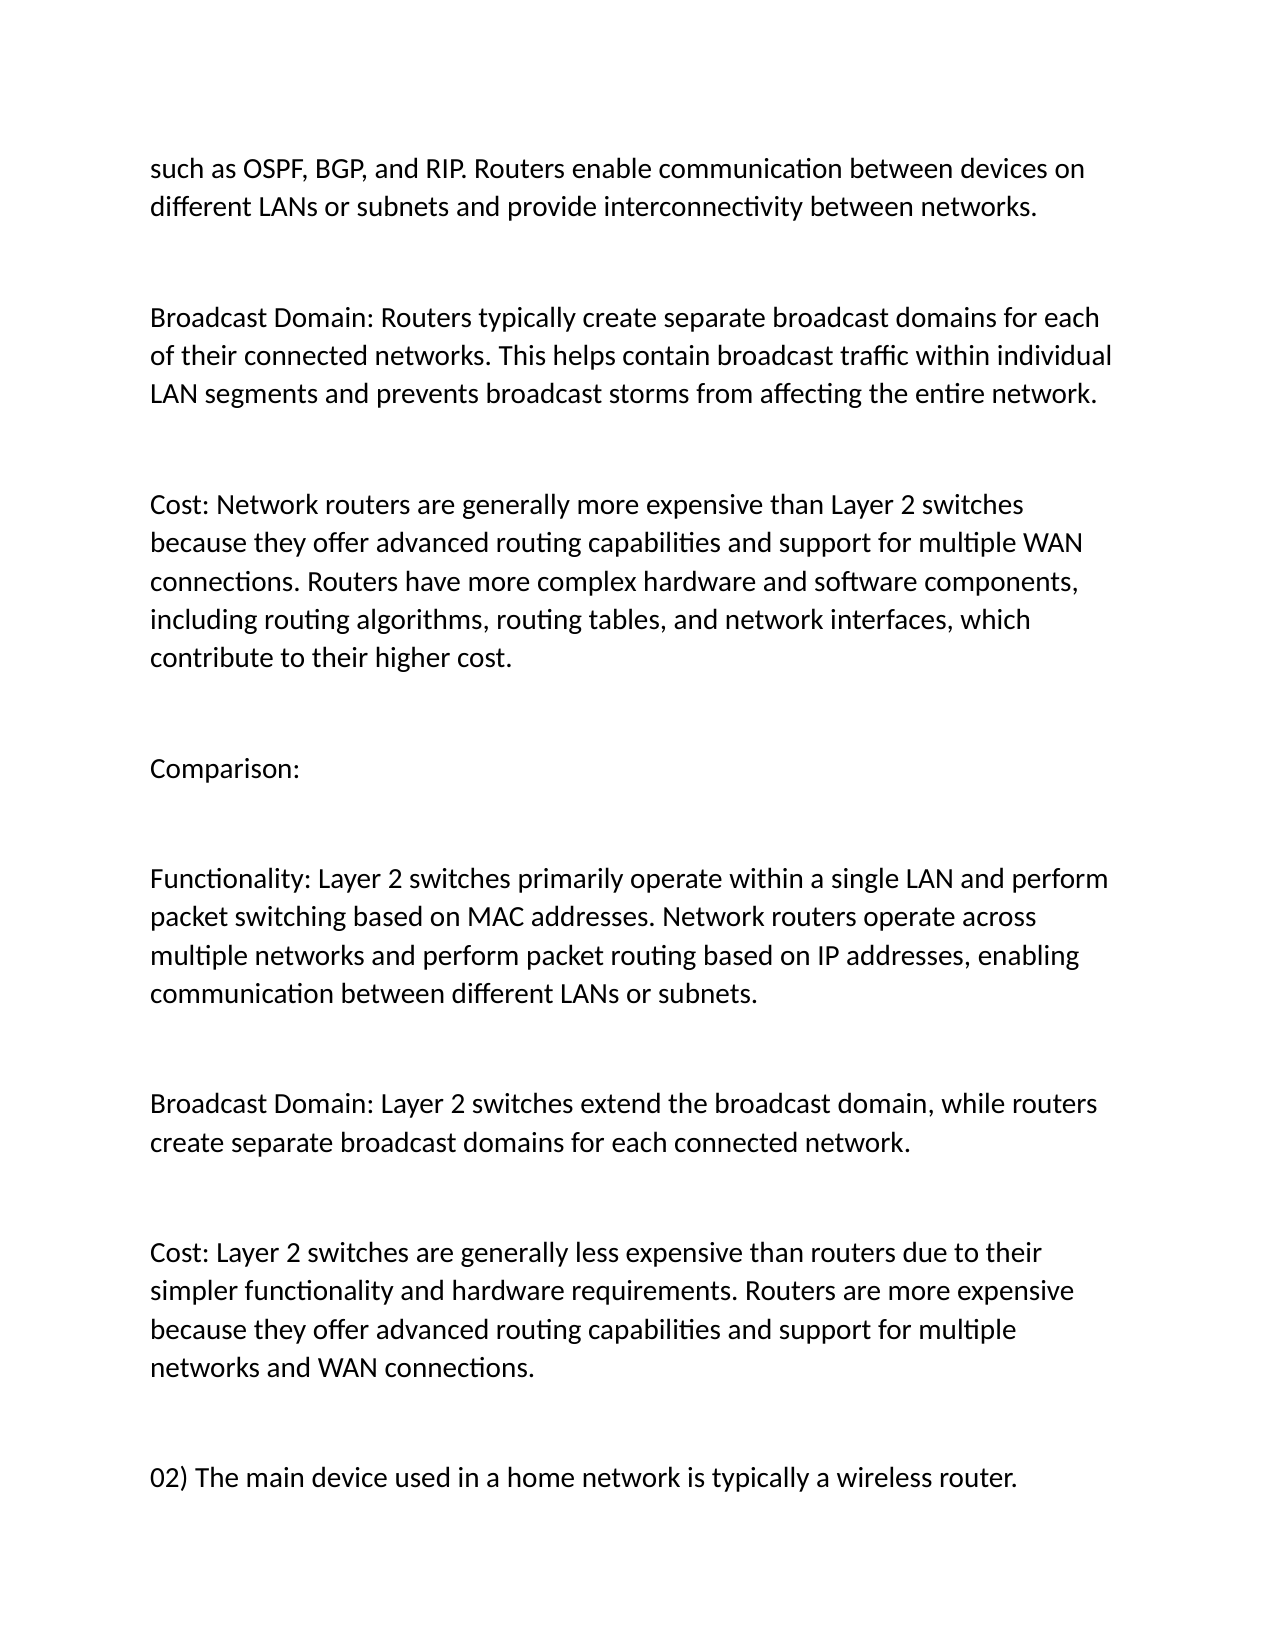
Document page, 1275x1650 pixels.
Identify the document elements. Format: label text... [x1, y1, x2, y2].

text Broadcast Domain: Layer 2 switches extend the broadcast domain, while routers create separate broadcast domains for each connected network. [150, 1085, 1125, 1159]
text Cost: Network routers are generally more expensive than Layer 2 switches because they offer advanced routing capabilities and support for multiple WAN connections. Routers have more complex hardware and software components, including routing algorithms, routing tables, and network interfaces, which contribute to their higher cost. [150, 486, 1125, 675]
text 02) The main device used in a home network is typically a wireless router. [150, 1459, 1125, 1495]
text Comparison: [150, 750, 1125, 785]
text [150, 150, 1125, 224]
text Cost: Layer 2 switches are generally less expensive than routers due to their simpler functionality and hardware requirements. Routers are more expensive because they offer advanced routing capabilities and support for multiple networks and WAN connections. [150, 1234, 1125, 1385]
text Functionality: Layer 2 switches primarily operate within a single LAN and perform packet switching based on MAC addresses. Network routers operate across multiple networks and perform packet routing based on IP addresses, enabling communication between different LANs or subnets. [150, 860, 1125, 1011]
text Broadcast Domain: Routers typically create separate broadcast domains for each of their connected networks. This helps contain broadcast traffic within individual LAN segments and prevents broadcast storms from affecting the entire network. [150, 299, 1125, 411]
